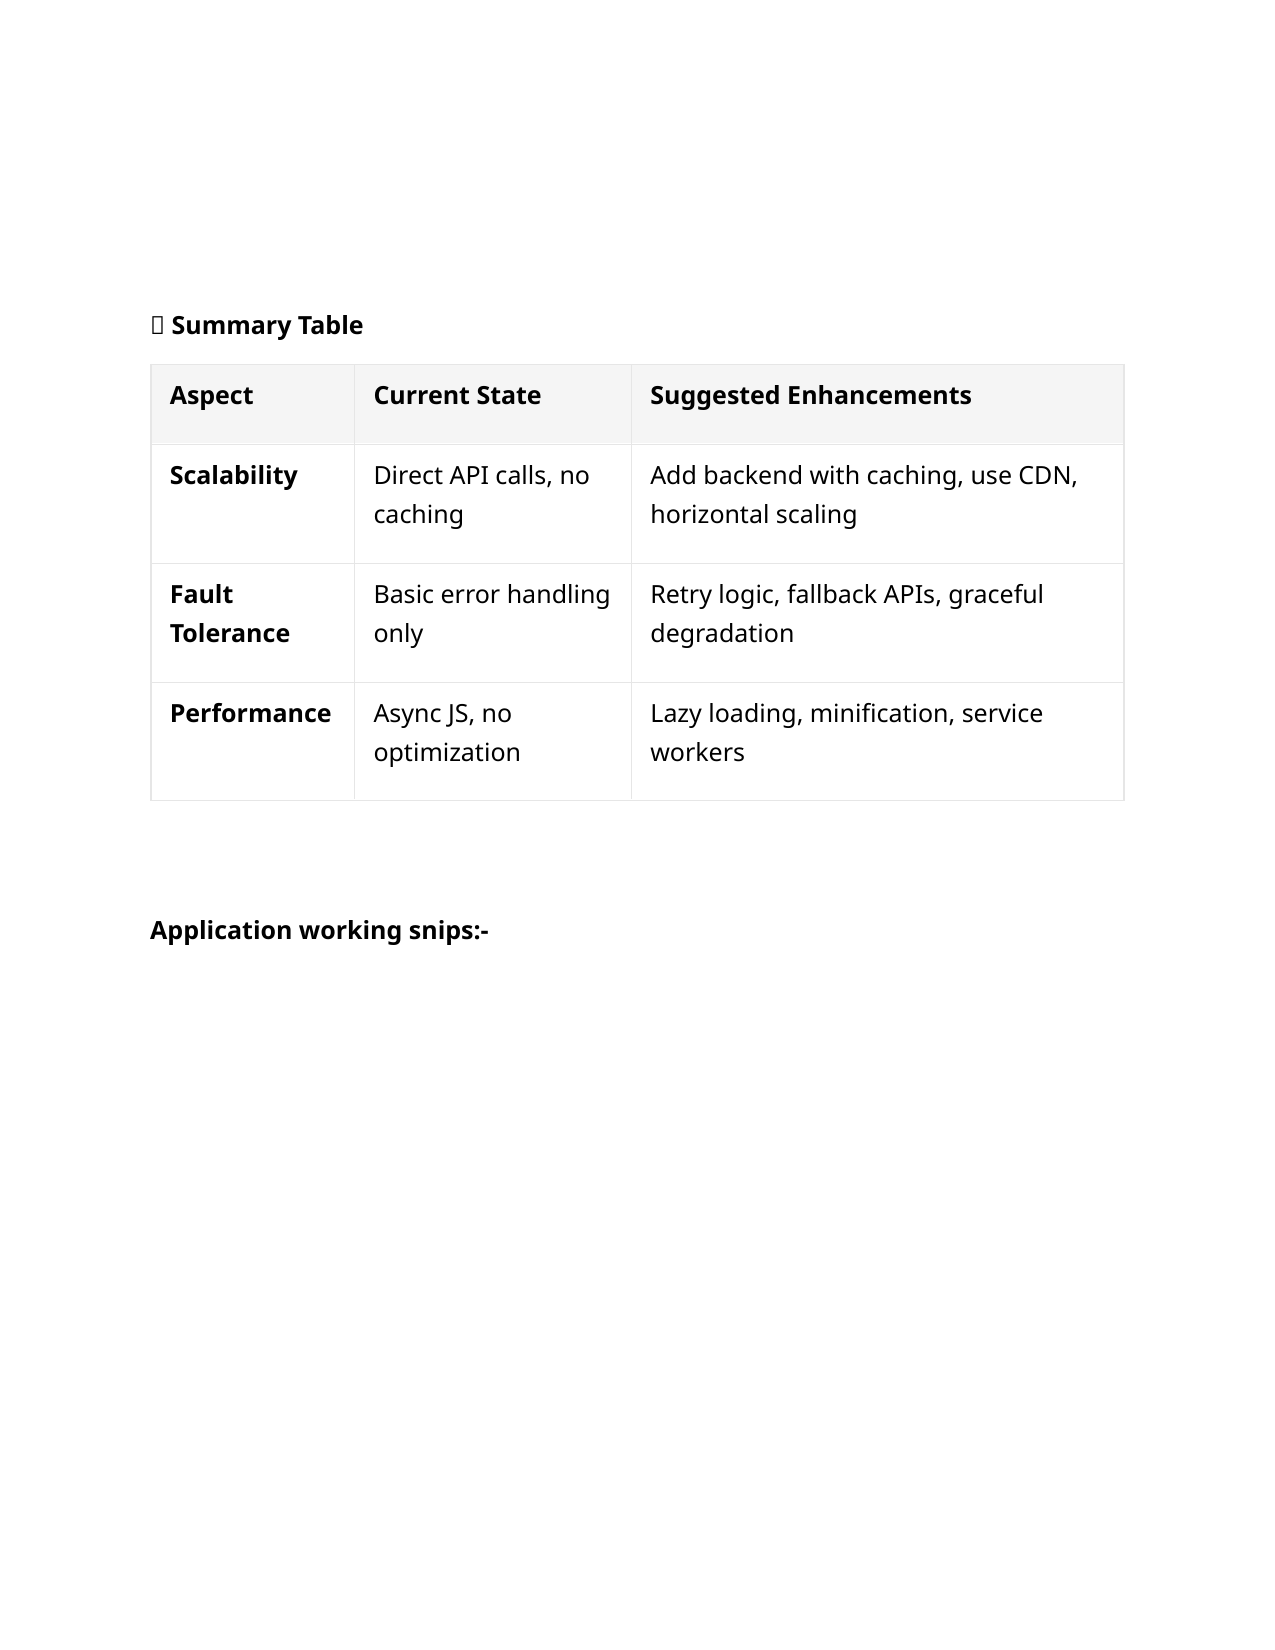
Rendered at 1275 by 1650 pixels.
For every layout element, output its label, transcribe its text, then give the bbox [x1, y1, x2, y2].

table_cell Direct API calls, no caching [355, 445, 631, 563]
table_header Current State [355, 365, 631, 443]
table_cell Retry logic, fallback APIs, graceful degradation [632, 564, 1123, 682]
table_cell Fault Tolerance [152, 564, 354, 682]
text 🧠 Summary Table [150, 308, 1125, 342]
table_header Suggested Enhancements [632, 365, 1123, 443]
text Application working snips:- [150, 913, 1125, 947]
table_cell Add backend with caching, use CDN, horizontal scaling [632, 445, 1123, 563]
table_cell Basic error handling only [355, 564, 631, 682]
table_cell Async JS, no optimization [355, 683, 631, 799]
table_cell Scalability [152, 445, 354, 563]
table_cell Performance [152, 683, 354, 799]
table_header Aspect [152, 365, 354, 443]
table_cell Lazy loading, minification, service workers [632, 683, 1123, 799]
